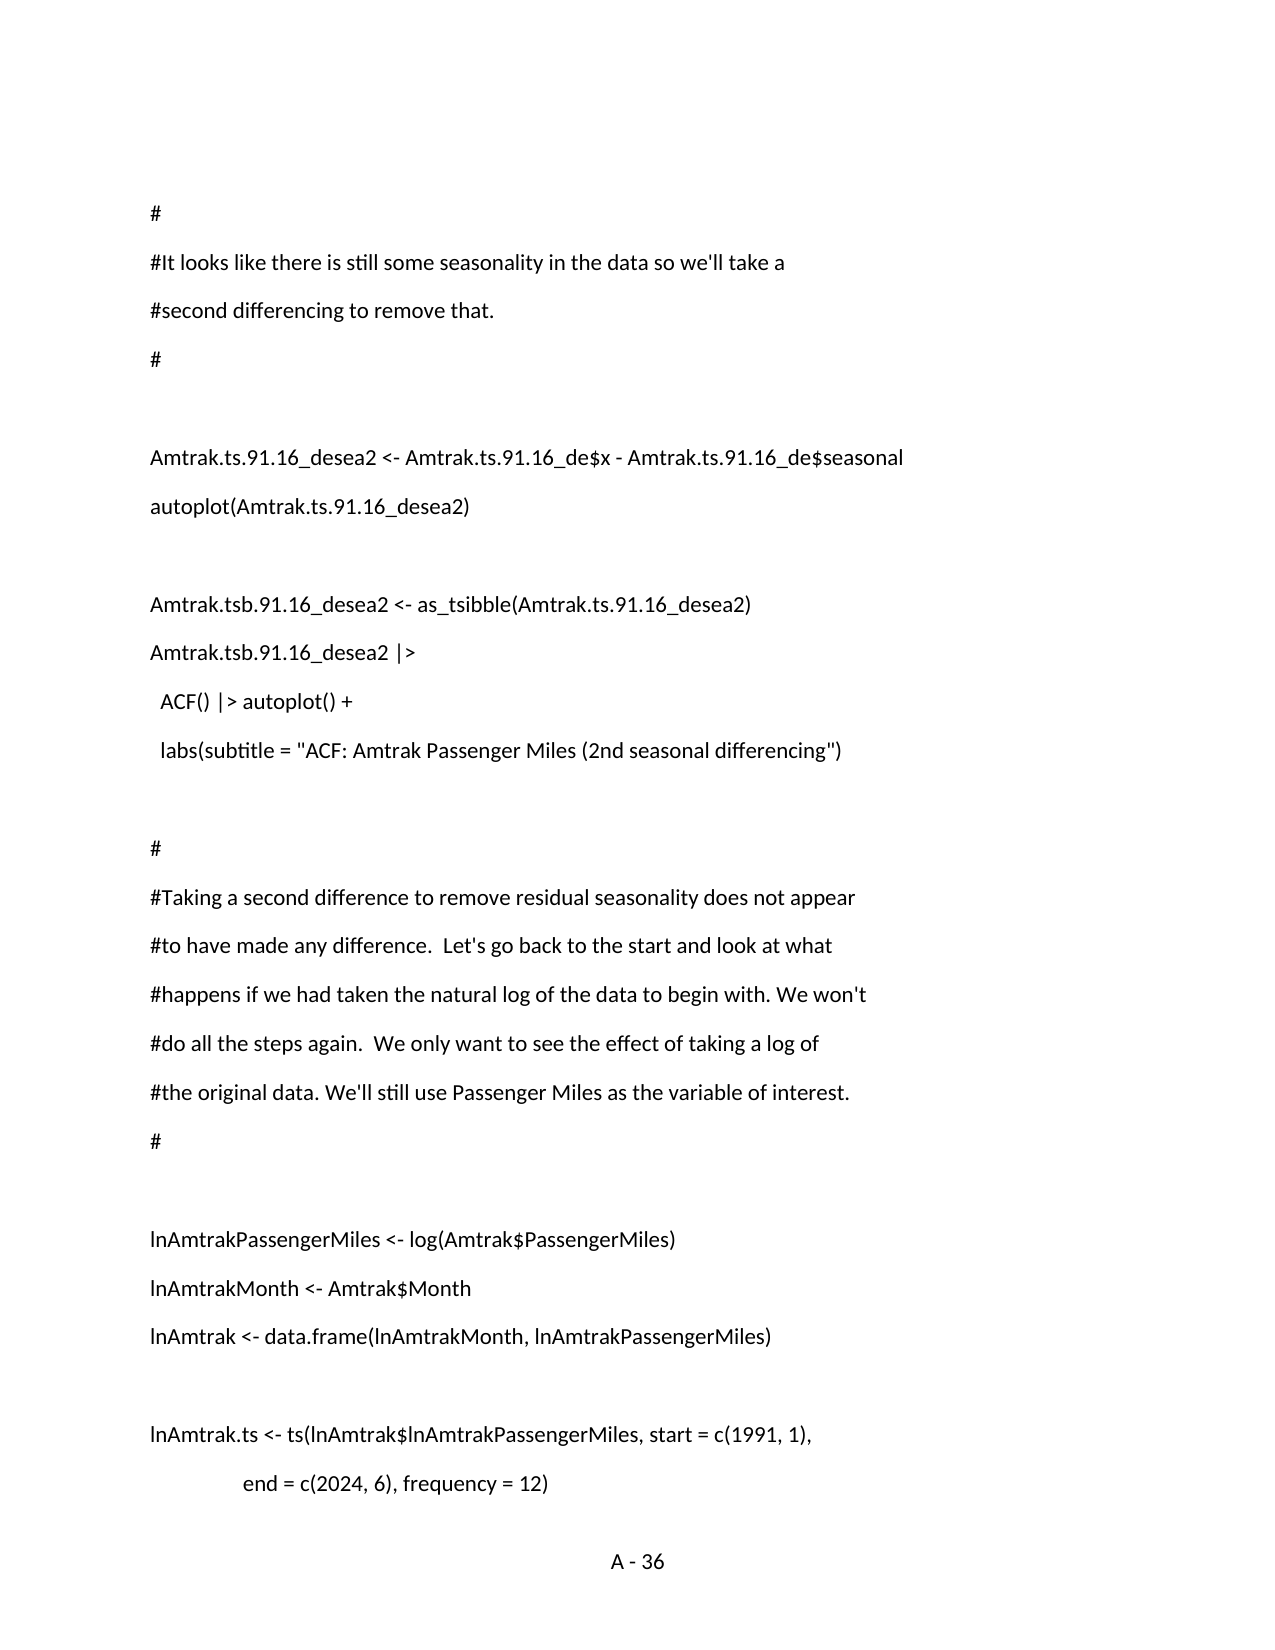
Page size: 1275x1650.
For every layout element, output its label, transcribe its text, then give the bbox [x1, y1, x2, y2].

text Amtrak.tsb.91.16_desea2 <- as_tsibble(Amtrak.ts.91.16_desea2) [150, 590, 1125, 618]
text autoplot(Amtrak.ts.91.16_desea2) [150, 492, 1125, 520]
text #happens if we had taken the natural log of the data to begin with. We won't [150, 981, 1125, 1008]
text #It looks like there is still some seasonality in the data so we'll take a [150, 248, 1125, 276]
text #the original data. We'll still use Passenger Miles as the variable of interest. [150, 1078, 1125, 1106]
text labs(subtitle = "ACF: Amtrak Passenger Miles (2nd seasonal differencing") [150, 736, 1125, 764]
text #second differencing to remove that. [150, 297, 1125, 324]
text lnAmtrak.ts <- ts(lnAmtrak$lnAmtrakPassengerMiles, start = c(1991, 1), [150, 1420, 1125, 1448]
text # [150, 345, 1125, 373]
text #Taking a second difference to remove residual seasonality does not appear [150, 883, 1125, 911]
text # [150, 1127, 1125, 1155]
text # [150, 834, 1125, 862]
text lnAmtrak <- data.frame(lnAmtrakMonth, lnAmtrakPassengerMiles) [150, 1322, 1125, 1351]
text lnAmtrakPassengerMiles <- log(Amtrak$PassengerMiles) [150, 1225, 1125, 1253]
text ACF() |> autoplot() + [150, 687, 1125, 715]
text Amtrak.ts.91.16_desea2 <- Amtrak.ts.91.16_de$x - Amtrak.ts.91.16_de$seasonal [150, 443, 1125, 471]
text lnAmtrakMonth <- Amtrak$Month [150, 1274, 1125, 1302]
text # [150, 199, 1125, 227]
text Amtrak.tsb.91.16_desea2 |> [150, 638, 1125, 667]
text #do all the steps again. We only want to see the effect of taking a log of [150, 1029, 1125, 1057]
text end = c(2024, 6), frequency = 12) [150, 1469, 1125, 1497]
text #to have made any difference. Let's go back to the start and look at what [150, 932, 1125, 960]
